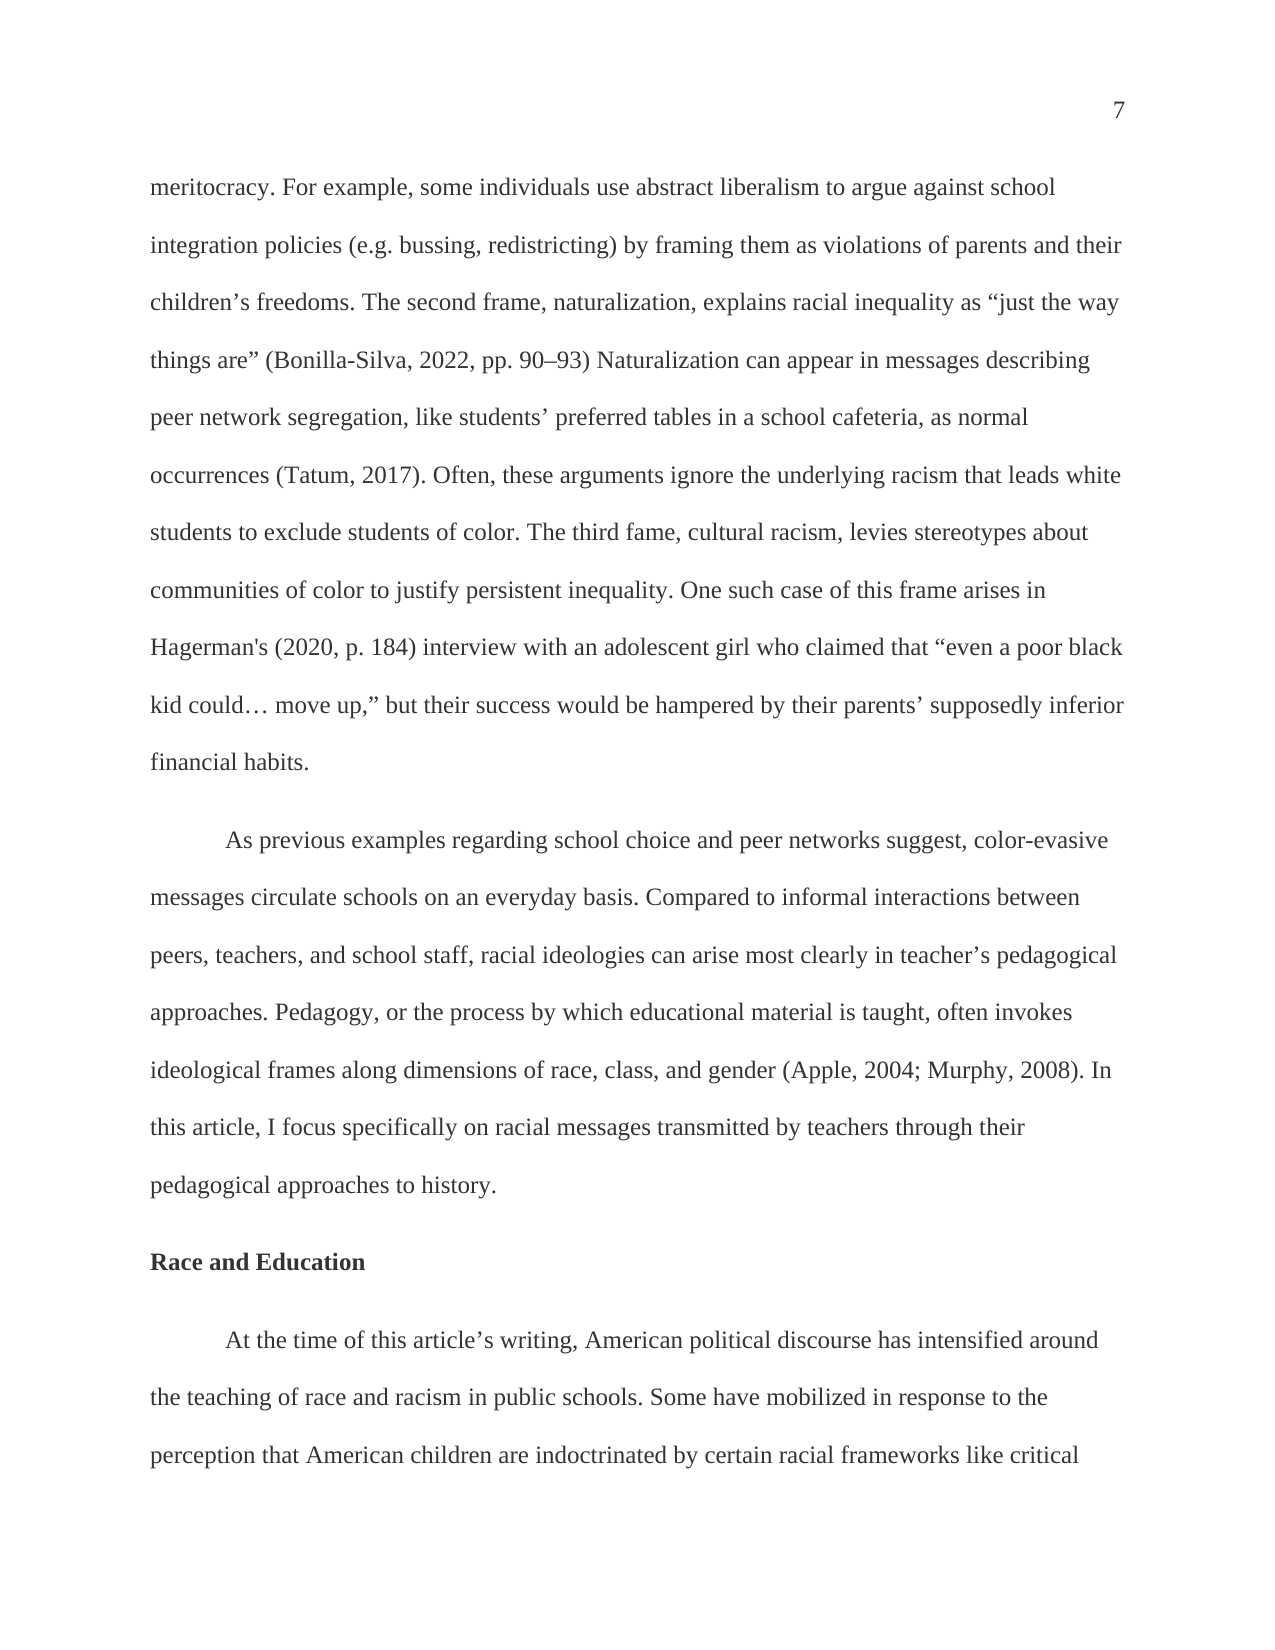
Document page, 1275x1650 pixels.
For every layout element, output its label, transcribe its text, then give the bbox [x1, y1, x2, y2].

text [150, 172, 1125, 776]
text Race and Education [150, 1247, 1125, 1276]
text As previous examples regarding school choice and peer networks suggest, color-evasive messages circulate schools on an everyday basis. Compared to informal interactions between peers, teachers, and school staff, racial ideologies can arise most clearly in teacher’s pedagogical approaches. Pedagogy, or the process by which educational material is taught, often invokes ideological frames along dimensions of race, class, and gender (Apple, 2004; Murphy, 2008). In this article, I focus specifically on racial messages transmitted by teachers through their pedagogical approaches to history. [150, 825, 1125, 1199]
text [150, 1325, 1125, 1469]
